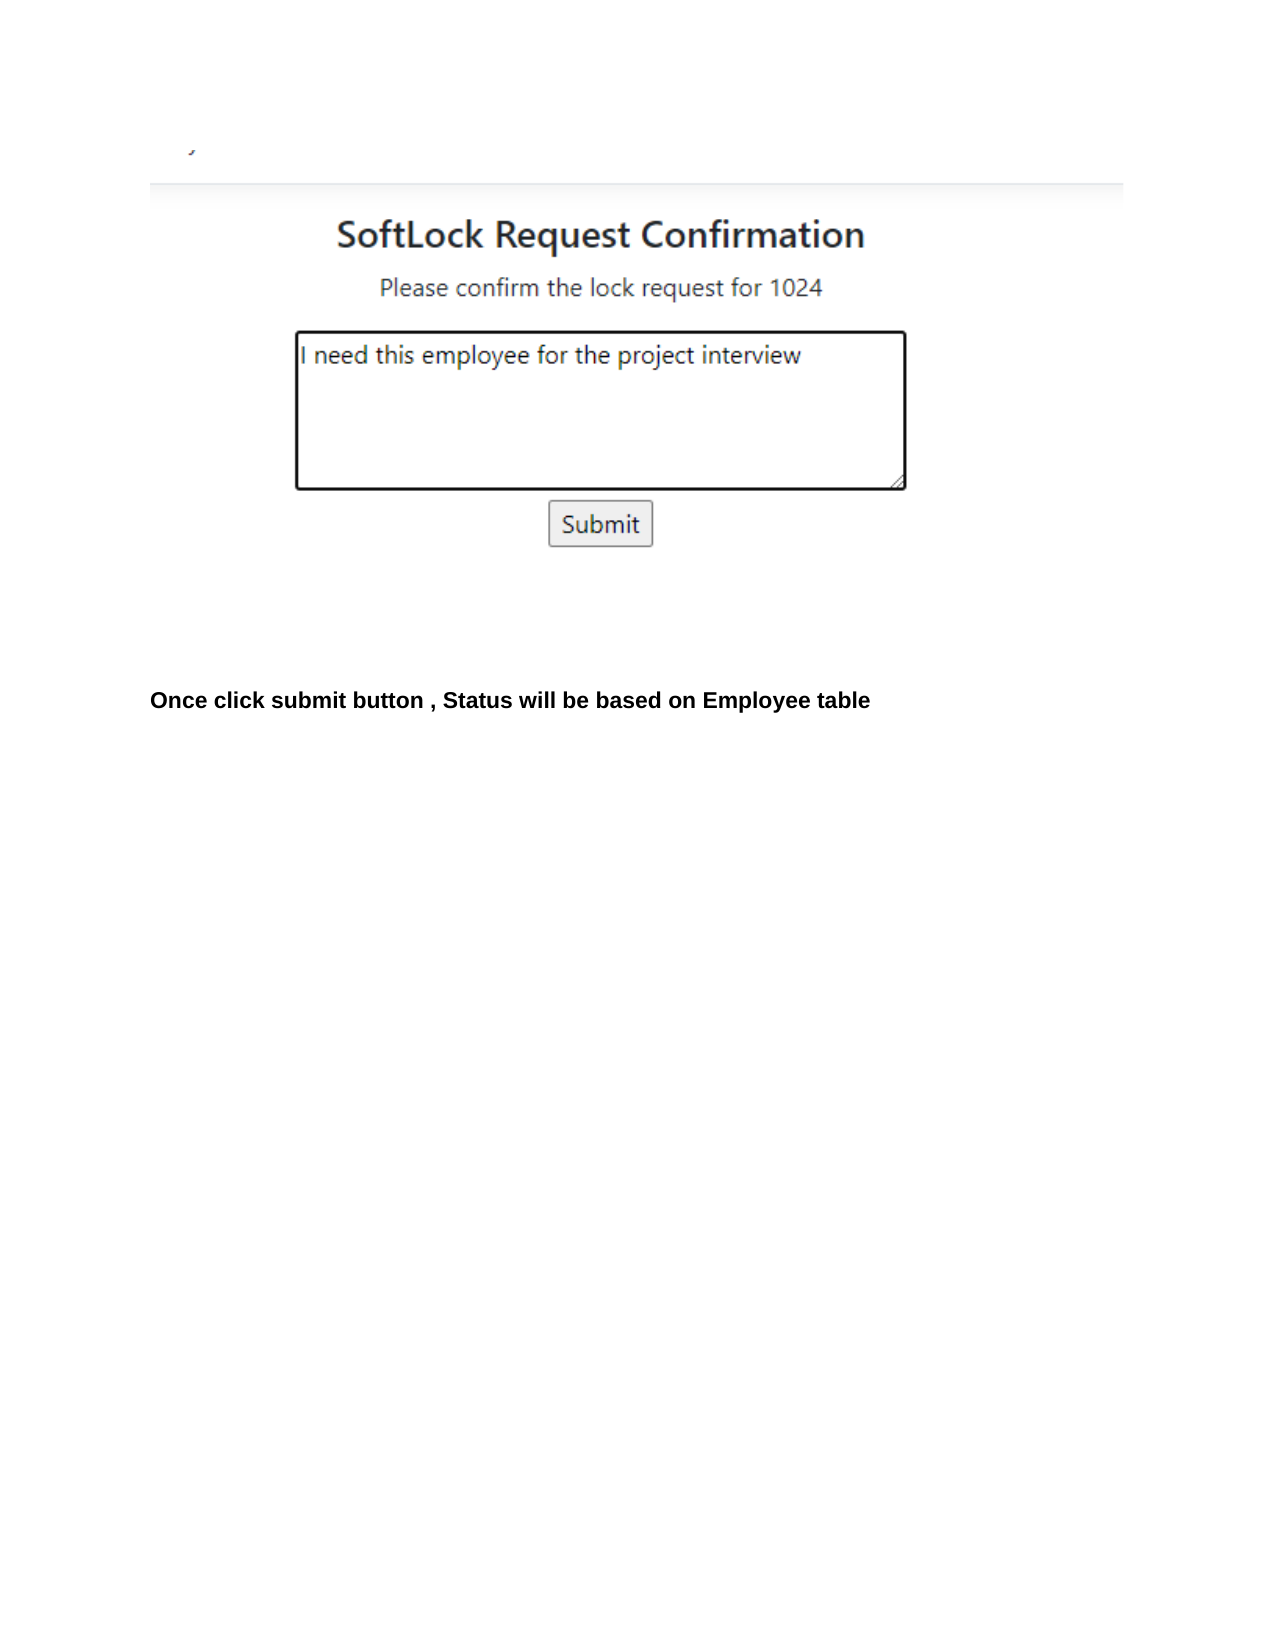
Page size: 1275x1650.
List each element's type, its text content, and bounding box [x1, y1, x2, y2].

text Once click submit button , Status will be based on Employee table [150, 687, 1125, 713]
picture [150, 150, 1124, 654]
